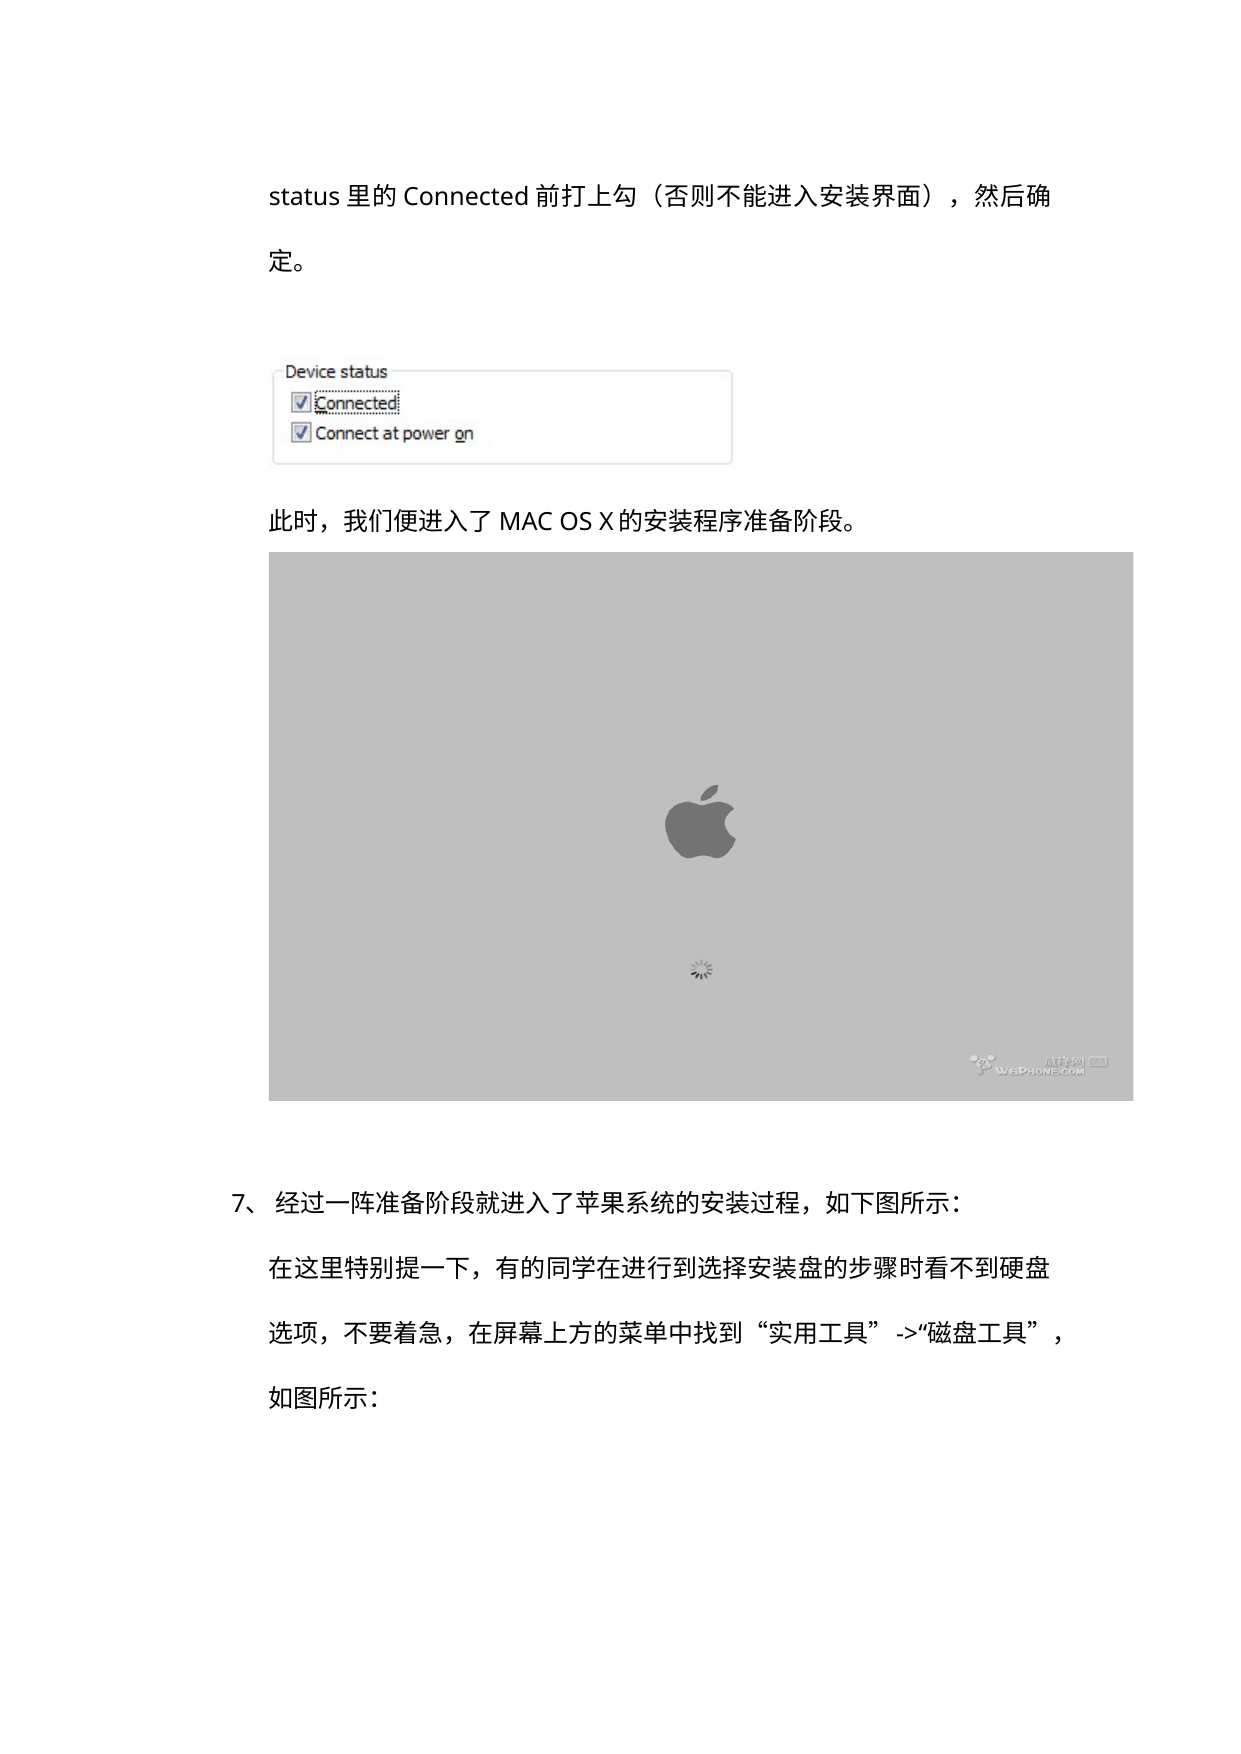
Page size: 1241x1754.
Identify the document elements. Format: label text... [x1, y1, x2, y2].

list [269, 162, 1053, 552]
list 经过一阵准备阶段就进入了苹果系统的安装过程，如下图所示： [231, 1169, 1053, 1234]
list 在这里特别提一下，有的同学在进行到选择安装盘的步骤时看不到硬盘选项，不要着急，在屏幕上方的菜单中找到“实用工具”->“磁盘工具”，如图所示： 对你的虚拟硬盘执行“抹掉”操作，如图所示： 操作完成后关闭“磁盘工具”窗口就OK了，如图所示： 根据你的电脑配置不同，大概进行几十分钟的安装，你就可以用上苹果操作系统了。 看到下图的界面，表示你的系统已经安装完成，需要重新启动。 重新启动前你要特别注意，先要去掉安装时在CD/DVD(IDE)设备上加载的苹果DMG镜像，换上Darwin或者Rebel EFI引导镜像，否则你将不能成功引导安装好的MAC OS X系统。 [269, 1234, 1053, 1429]
picture [268, 357, 744, 476]
picture [268, 552, 1134, 1101]
